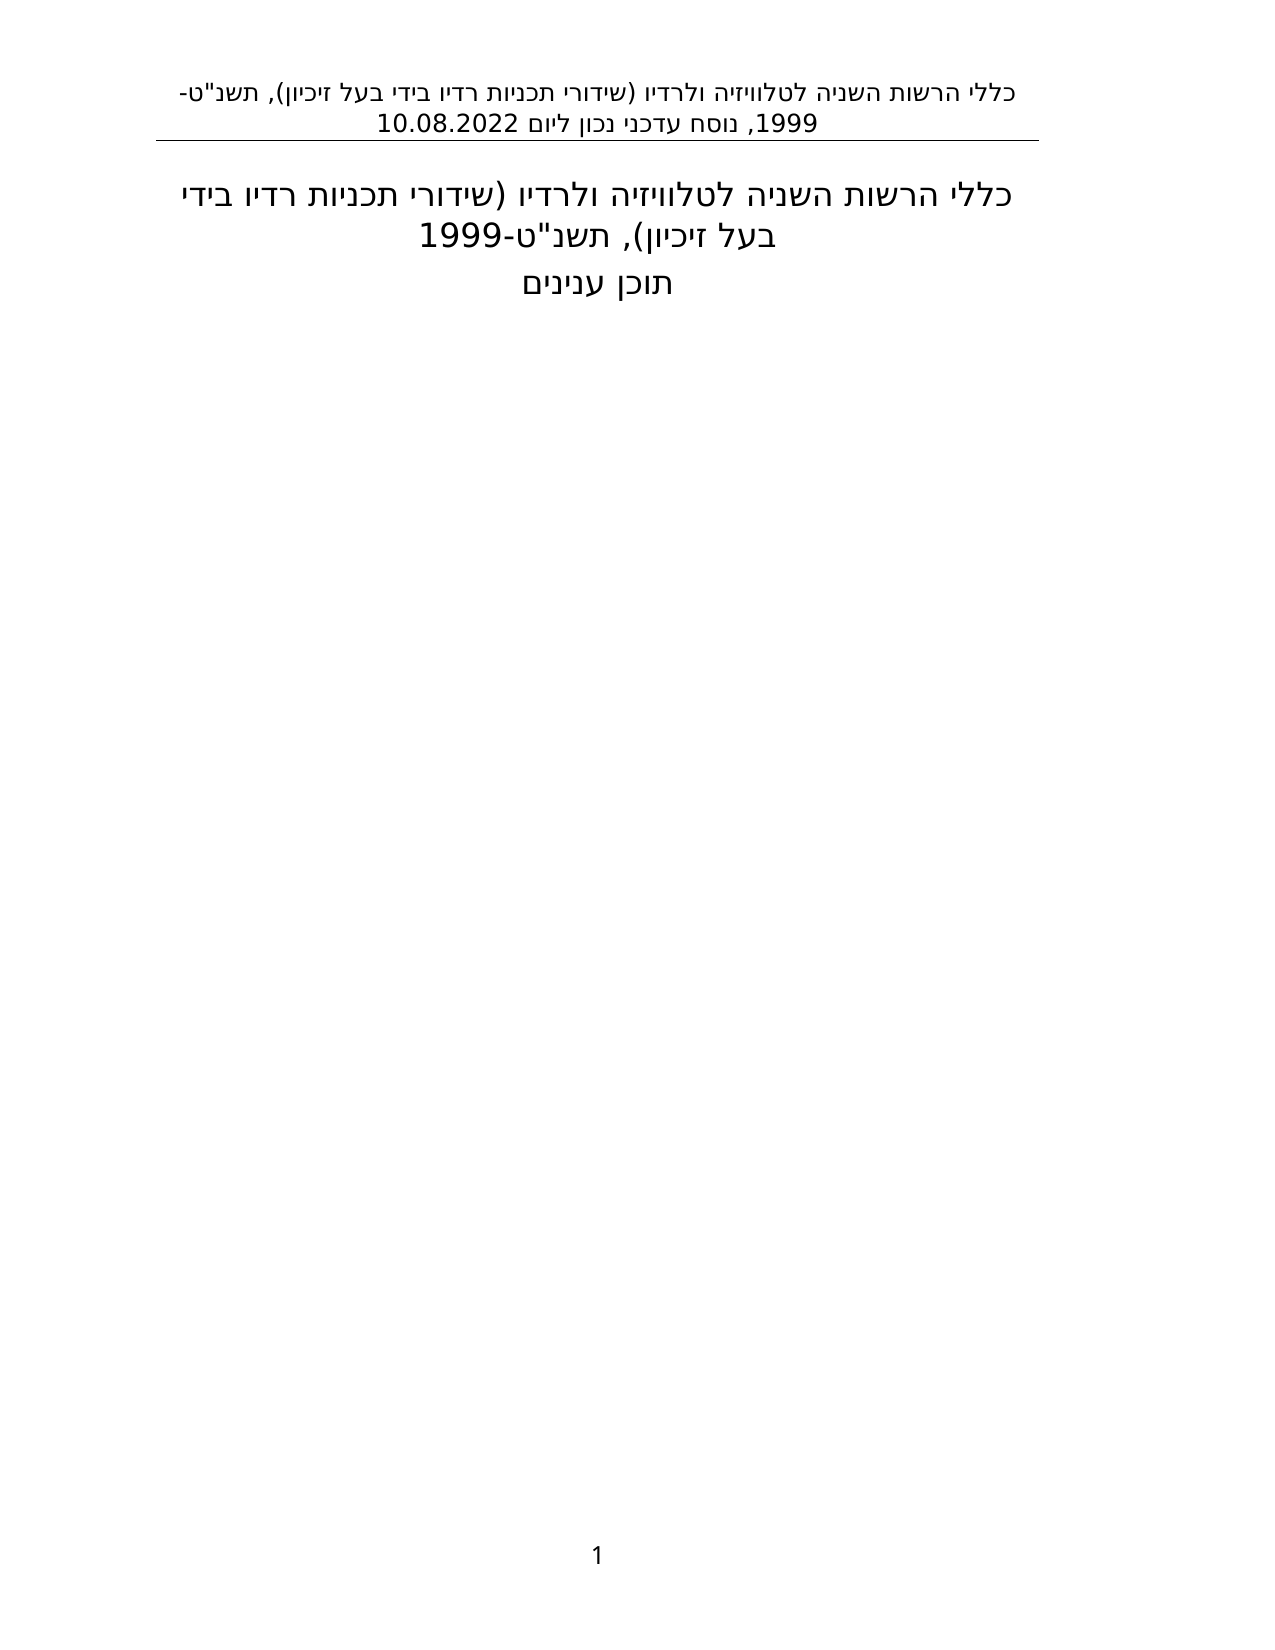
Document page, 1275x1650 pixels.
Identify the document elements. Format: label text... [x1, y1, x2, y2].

text כללי הרשות השניה לטלוויזיה ולרדיו (שידורי תכניות רדיו בידי בעל זיכיון), תשנ"ט-1999 [156, 182, 1039, 261]
text תוכן ענינים [156, 270, 1039, 308]
